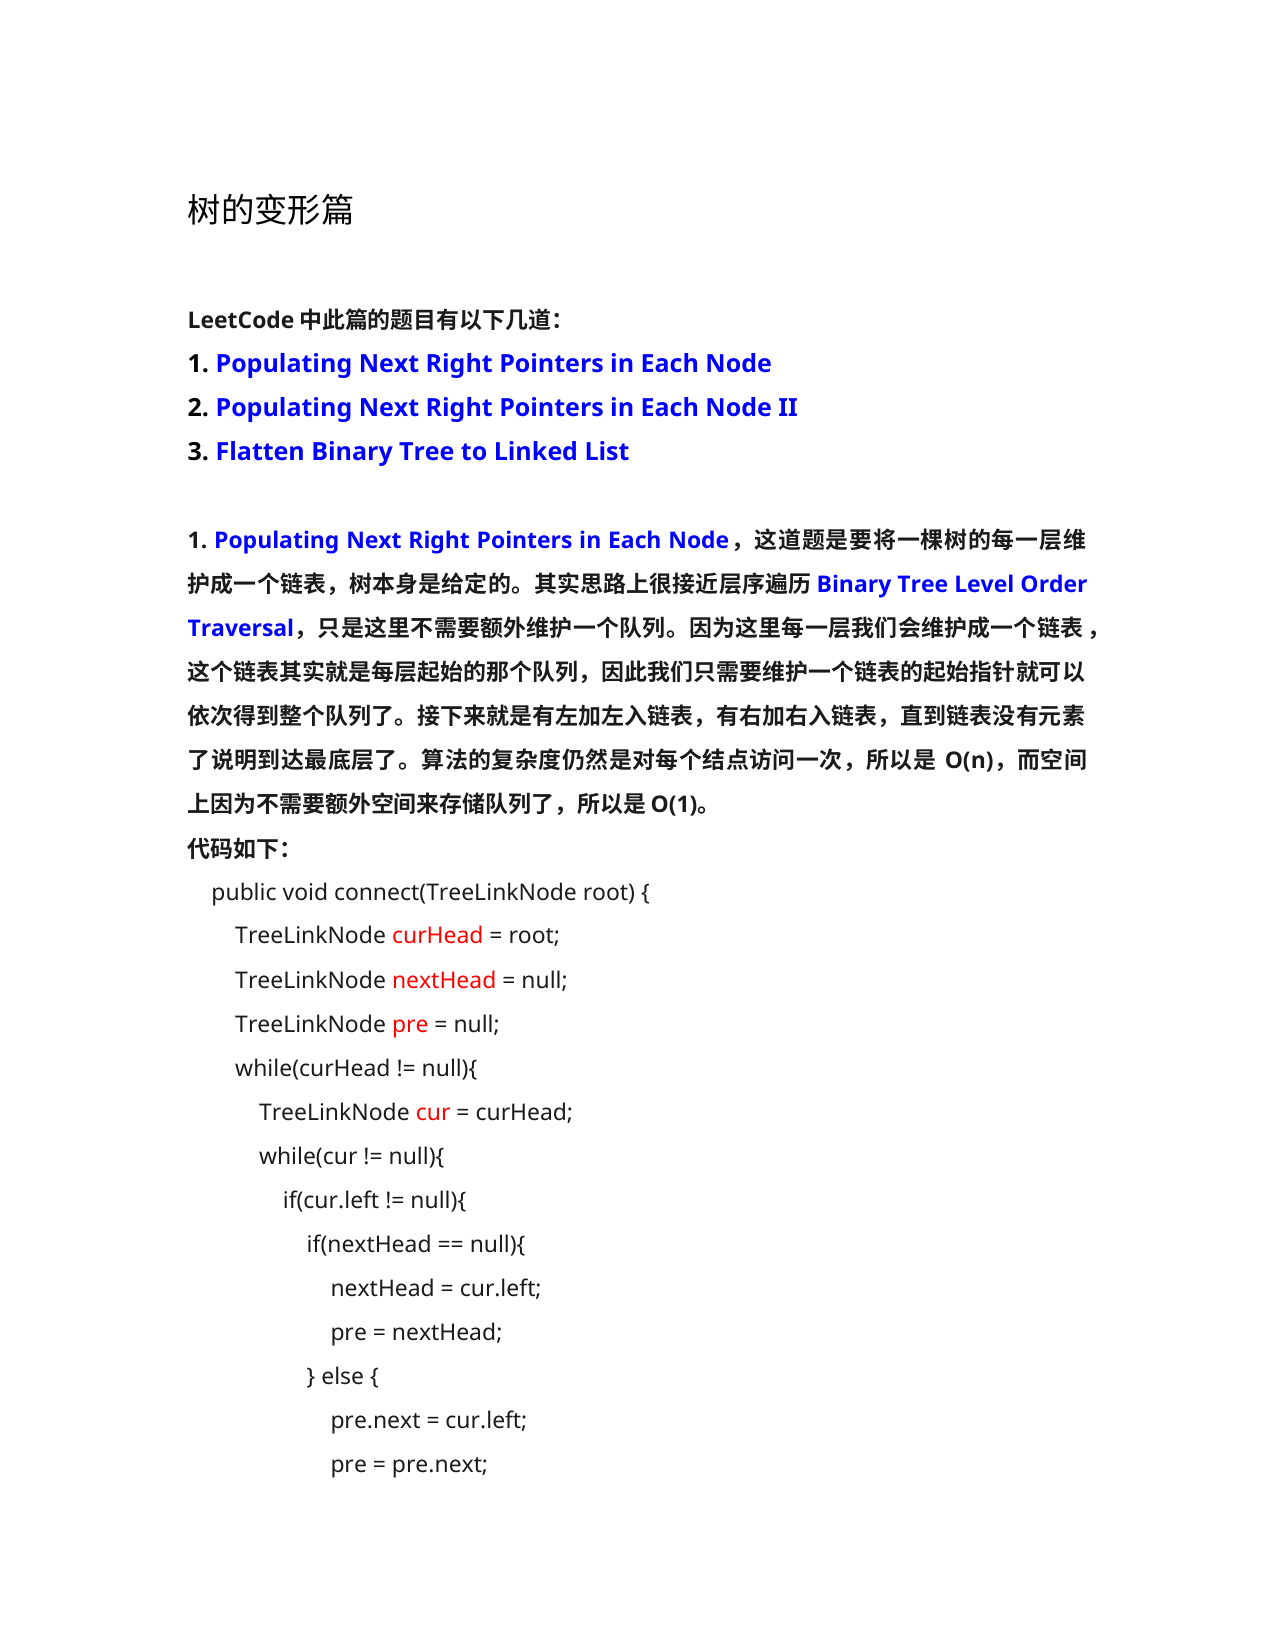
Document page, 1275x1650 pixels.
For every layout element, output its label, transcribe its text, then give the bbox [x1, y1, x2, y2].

text LeetCode中此篇的题目有以下几道： [187, 296, 1087, 340]
text TreeLinkNode pre = null; [187, 1001, 1087, 1045]
text TreeLinkNode curHead = root; [187, 913, 1087, 957]
text } else { [187, 1354, 1087, 1398]
text nextHead = cur.left; [187, 1266, 1087, 1310]
text 树的变形篇 [187, 164, 1087, 252]
text pre = nextHead; [187, 1310, 1087, 1354]
text 2. Populating Next Right Pointers in Each Node II [187, 384, 1087, 428]
text 1. Populating Next Right Pointers in Each Node，这道题是要将一棵树的每一层维护成一个链表，树本身是给定的。其实思路上很接近层序遍历Binary Tree Level Order Traversal，只是这里不需要额外维护一个队列。因为这里每一层我们会维护成一个链表，这个链表其实就是每层起始的那个队列，因此我们只需要维护一个链表的起始指针就可以依次得到整个队列了。接下来就是有左加左入链表，有右加右入链表，直到链表没有元素了说明到达最底层了。算法的复杂度仍然是对每个结点访问一次，所以是O(n)，而空间上因为不需要额外空间来存储队列了，所以是O(1)。 [187, 517, 1087, 825]
text 1. Populating Next Right Pointers in Each Node [187, 340, 1087, 384]
text if(nextHead == null){ [187, 1222, 1087, 1266]
text 代码如下： [187, 825, 1087, 869]
text while(cur != null){ [187, 1133, 1087, 1177]
text while(curHead != null){ [187, 1045, 1087, 1089]
text public void connect(TreeLinkNode root) { [187, 869, 1087, 913]
text TreeLinkNode nextHead = null; [187, 957, 1087, 1001]
text if(cur.left != null){ [187, 1177, 1087, 1222]
text pre = pre.next; [187, 1442, 1087, 1486]
text TreeLinkNode cur = curHead; [187, 1089, 1087, 1133]
text 3. Flatten Binary Tree to Linked List [187, 428, 1087, 472]
text pre.next = cur.left; [187, 1398, 1087, 1442]
